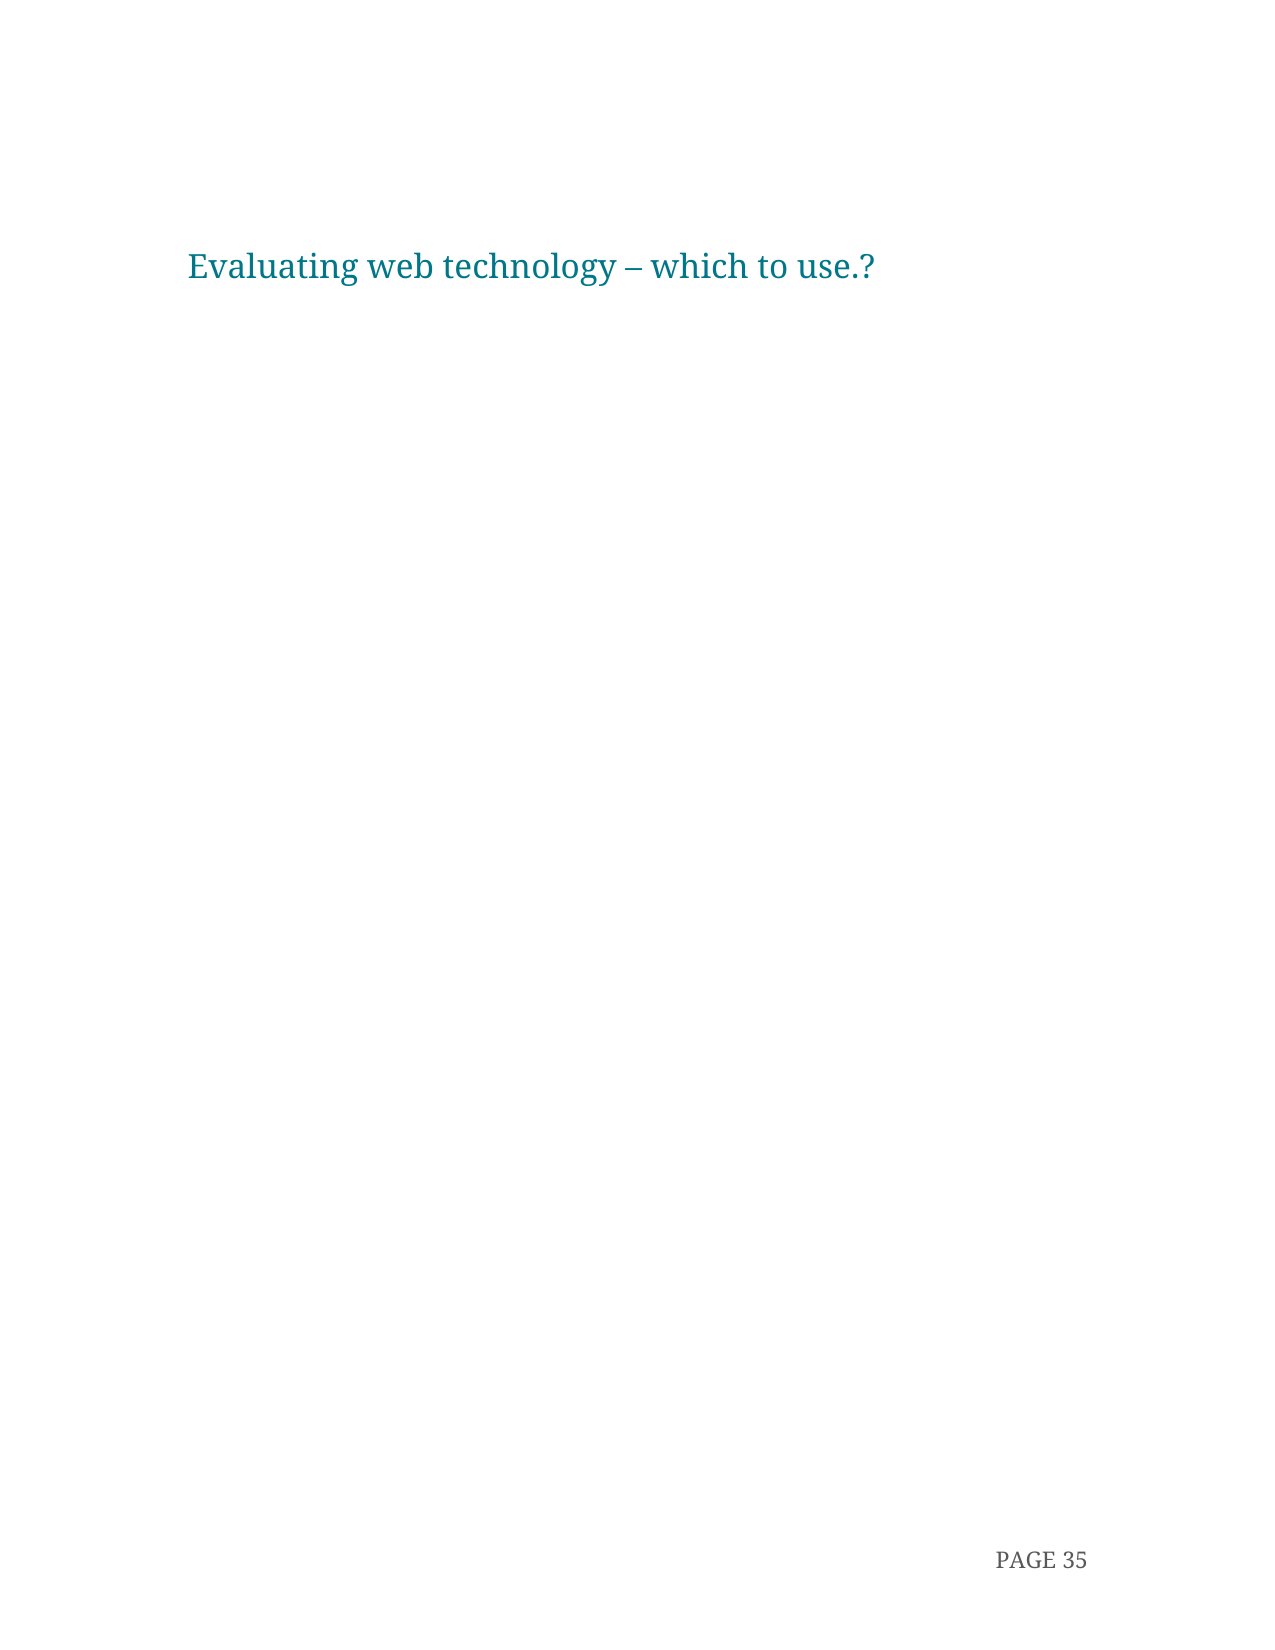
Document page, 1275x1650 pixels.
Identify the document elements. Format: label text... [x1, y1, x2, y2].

subtitle Evaluating web technology – which to use.? [187, 242, 1087, 288]
